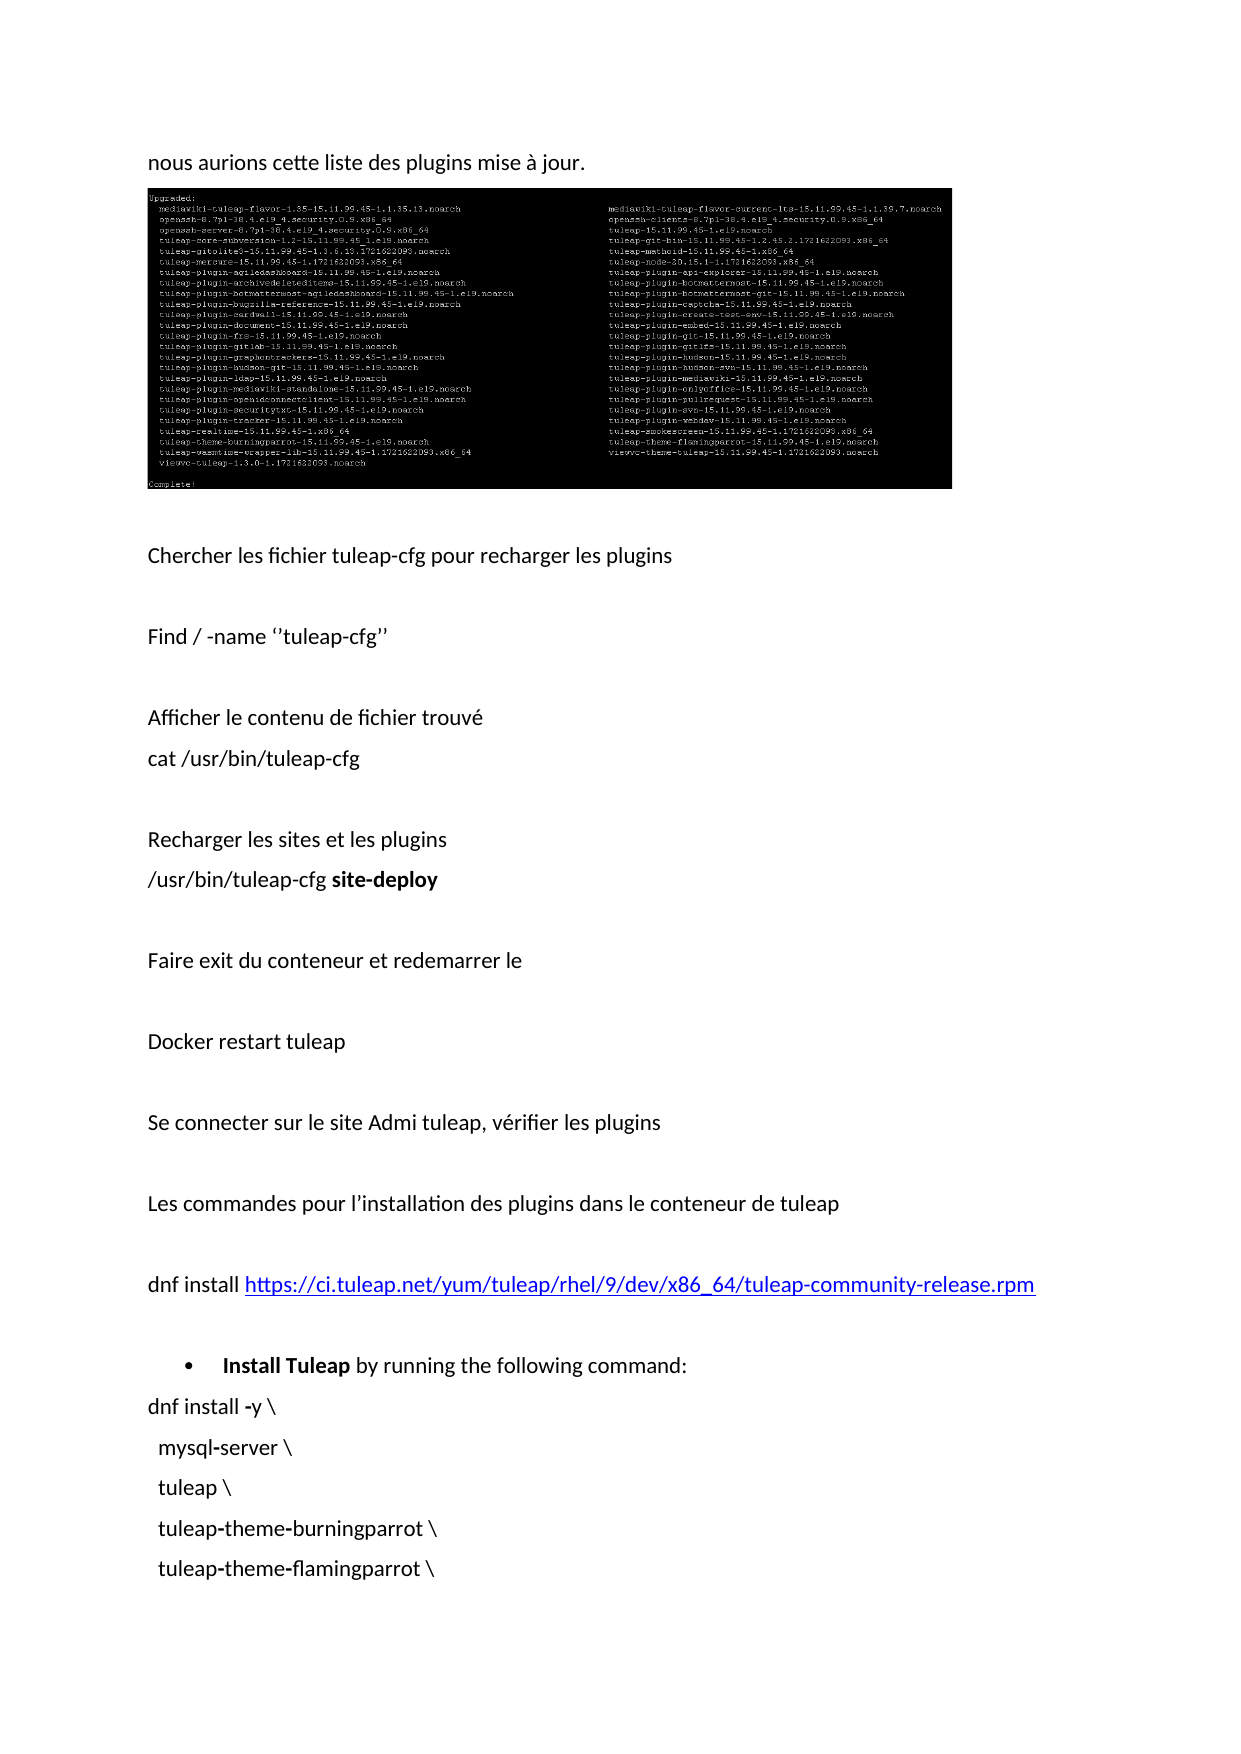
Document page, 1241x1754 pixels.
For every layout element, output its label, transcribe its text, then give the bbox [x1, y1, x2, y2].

text Faire exit du conteneur et redemarrer le [148, 946, 1093, 974]
list Install Tuleap by running the following command: [185, 1352, 1093, 1379]
picture [147, 188, 953, 489]
text tuleap-theme-burningparrot \ [148, 1514, 1093, 1542]
text Recharger les sites et les plugins [148, 825, 1093, 853]
text /usr/bin/tuleap-cfg site-deploy [148, 865, 1093, 893]
text Docker restart tuleap [148, 1027, 1093, 1055]
text Afficher le contenu de fichier trouvé [148, 703, 1093, 731]
text dnf install https://ci.tuleap.net/yum/tuleap/rhel/9/dev/x86_64/tuleap-community-release.rpm [148, 1271, 1093, 1298]
text tuleap \ [148, 1473, 1093, 1501]
text Chercher les fichier tuleap-cfg pour recharger les plugins [148, 541, 1093, 569]
text nous aurions cette liste des plugins mise à jour. [148, 148, 1093, 176]
text Les commandes pour l’installation des plugins dans le conteneur de tuleap [148, 1189, 1093, 1217]
text dnf install -y \ [148, 1392, 1093, 1420]
text tuleap-theme-flamingparrot \ [148, 1554, 1093, 1582]
text mysql-server \ [148, 1433, 1093, 1461]
text Find / -name ‘’tuleap-cfg’’ [148, 622, 1093, 650]
text cat /usr/bin/tuleap-cfg [148, 744, 1093, 772]
text Se connecter sur le site Admi tuleap, vérifier les plugins [148, 1108, 1093, 1136]
